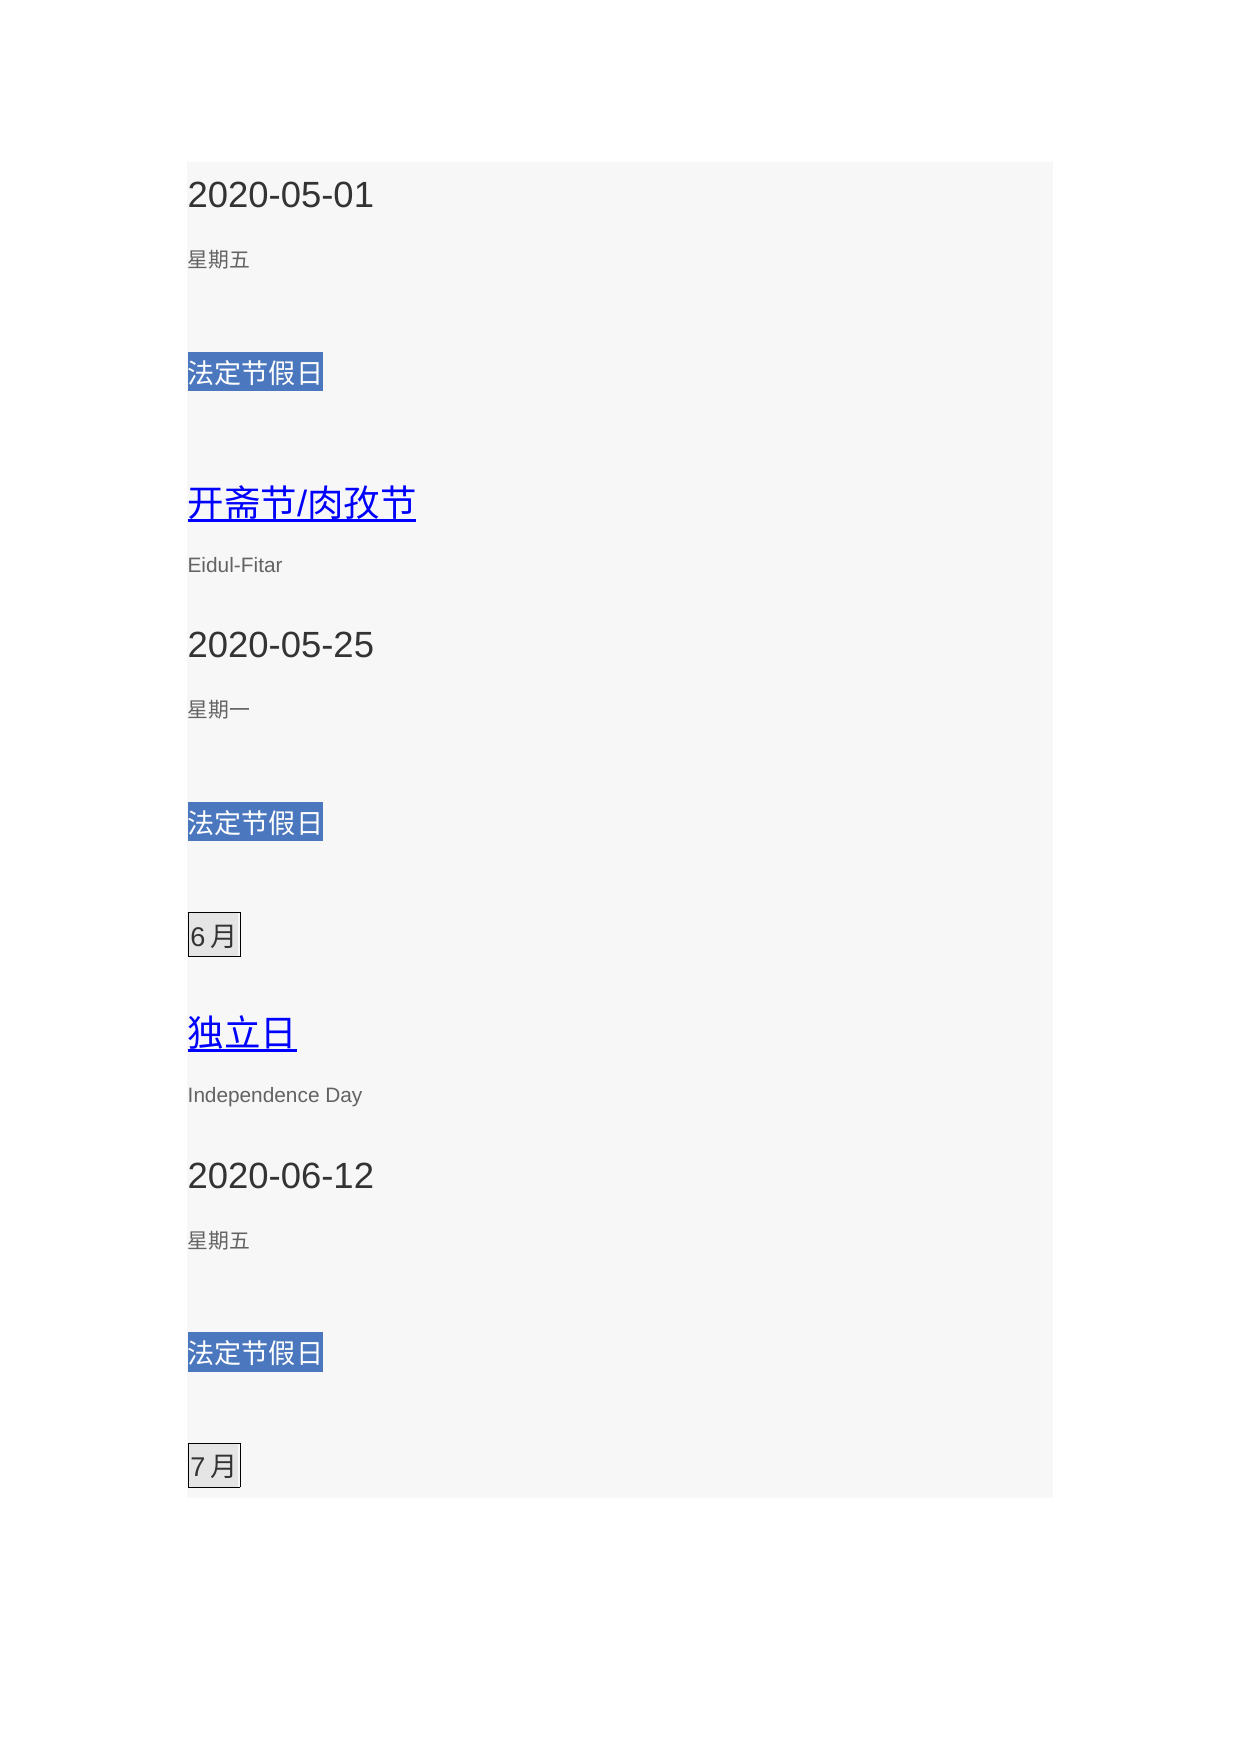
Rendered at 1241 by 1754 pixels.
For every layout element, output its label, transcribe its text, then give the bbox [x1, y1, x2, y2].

text Eidul-Fitar [187, 548, 1053, 581]
text Independence Day [187, 1079, 1053, 1111]
text 独立日 [187, 998, 1053, 1063]
text 开斋节/肉孜节 [187, 468, 1053, 533]
text 2020-05-01 [187, 162, 1053, 227]
text 法定节假日 [187, 789, 1053, 854]
text 法定节假日 [187, 339, 1053, 404]
text 星期一 [187, 693, 1053, 725]
text 6月 [187, 902, 1053, 967]
text 法定节假日 [187, 1319, 1053, 1384]
text 星期五 [187, 1223, 1053, 1256]
text 2020-05-25 [187, 612, 1053, 677]
text 7月 [187, 1433, 1053, 1498]
text 星期五 [187, 243, 1053, 275]
text 2020-06-12 [187, 1143, 1053, 1208]
